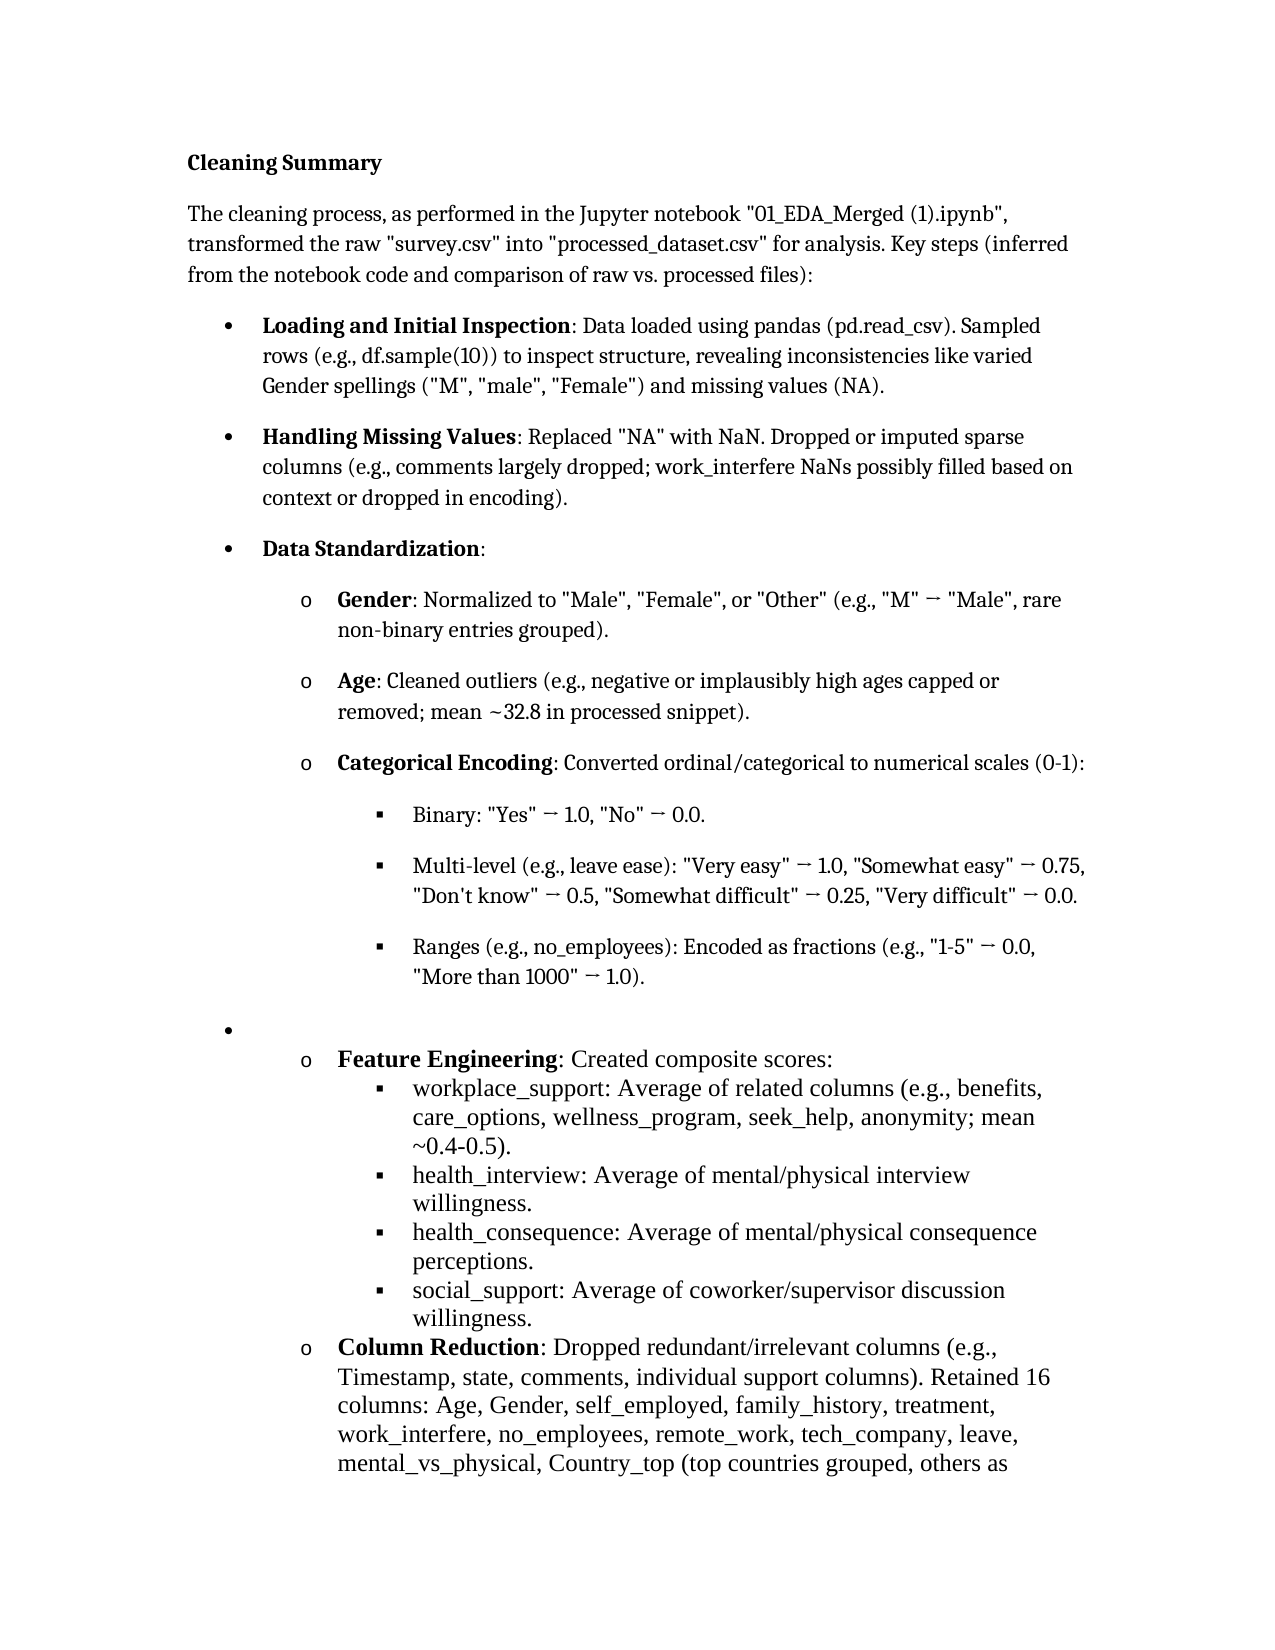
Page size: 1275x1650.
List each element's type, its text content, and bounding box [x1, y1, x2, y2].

list Categorical Encoding: Converted ordinal/categorical to numerical scales (0-1): [300, 750, 1087, 777]
text The cleaning process, as performed in the Jupyter notebook "01_EDA_Merged (1).ipynb", transformed the raw "survey.csv" into "processed_dataset.csv" for analysis. Key steps (inferred from the notebook code and comparison of raw vs. processed files): [187, 201, 1087, 288]
list Loading and Initial Inspection: Data loaded using pandas (pd.read_csv). Sampled rows (e.g., df.sample(10)) to inspect structure, revealing inconsistencies like varied Gender spellings ("M", "male", "Female") and missing values (NA). [225, 312, 1087, 399]
list Binary: "Yes" → 1.0, "No" → 0.0. [375, 802, 1087, 828]
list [300, 1332, 1087, 1477]
list social_support: Average of coworker/supervisor discussion willingness. [375, 1275, 1087, 1332]
list Data Standardization: [225, 535, 1087, 562]
list Multi-level (e.g., leave ease): "Very easy" → 1.0, "Somewhat easy" → 0.75, "Don't know" → 0.5, "Somewhat difficult" → 0.25, "Very difficult" → 0.0. [375, 853, 1087, 909]
text Cleaning Summary [187, 150, 1087, 176]
list Ranges (e.g., no_employees): Encoded as fractions (e.g., "1-5" → 0.0, "More than 1000" → 1.0). [375, 934, 1087, 991]
list Feature Engineering: Created composite scores: [300, 1044, 1087, 1073]
list health_interview: Average of mental/physical interview willingness. [375, 1160, 1087, 1217]
list Age: Cleaned outliers (e.g., negative or implausibly high ages capped or removed; mean ~32.8 in processed snippet). [300, 668, 1087, 725]
list health_consequence: Average of mental/physical consequence perceptions. [375, 1217, 1087, 1275]
list Handling Missing Values: Replaced "NA" with NaN. Dropped or imputed sparse columns (e.g., comments largely dropped; work_interfere NaNs possibly filled based on context or dropped in encoding). [225, 424, 1087, 511]
list workplace_support: Average of related columns (e.g., benefits, care_options, wellness_program, seek_help, anonymity; mean ~0.4-0.5). [375, 1073, 1087, 1160]
list Gender: Normalized to "Male", "Female", or "Other" (e.g., "M" → "Male", rare non-binary entries grouped). [300, 586, 1087, 643]
